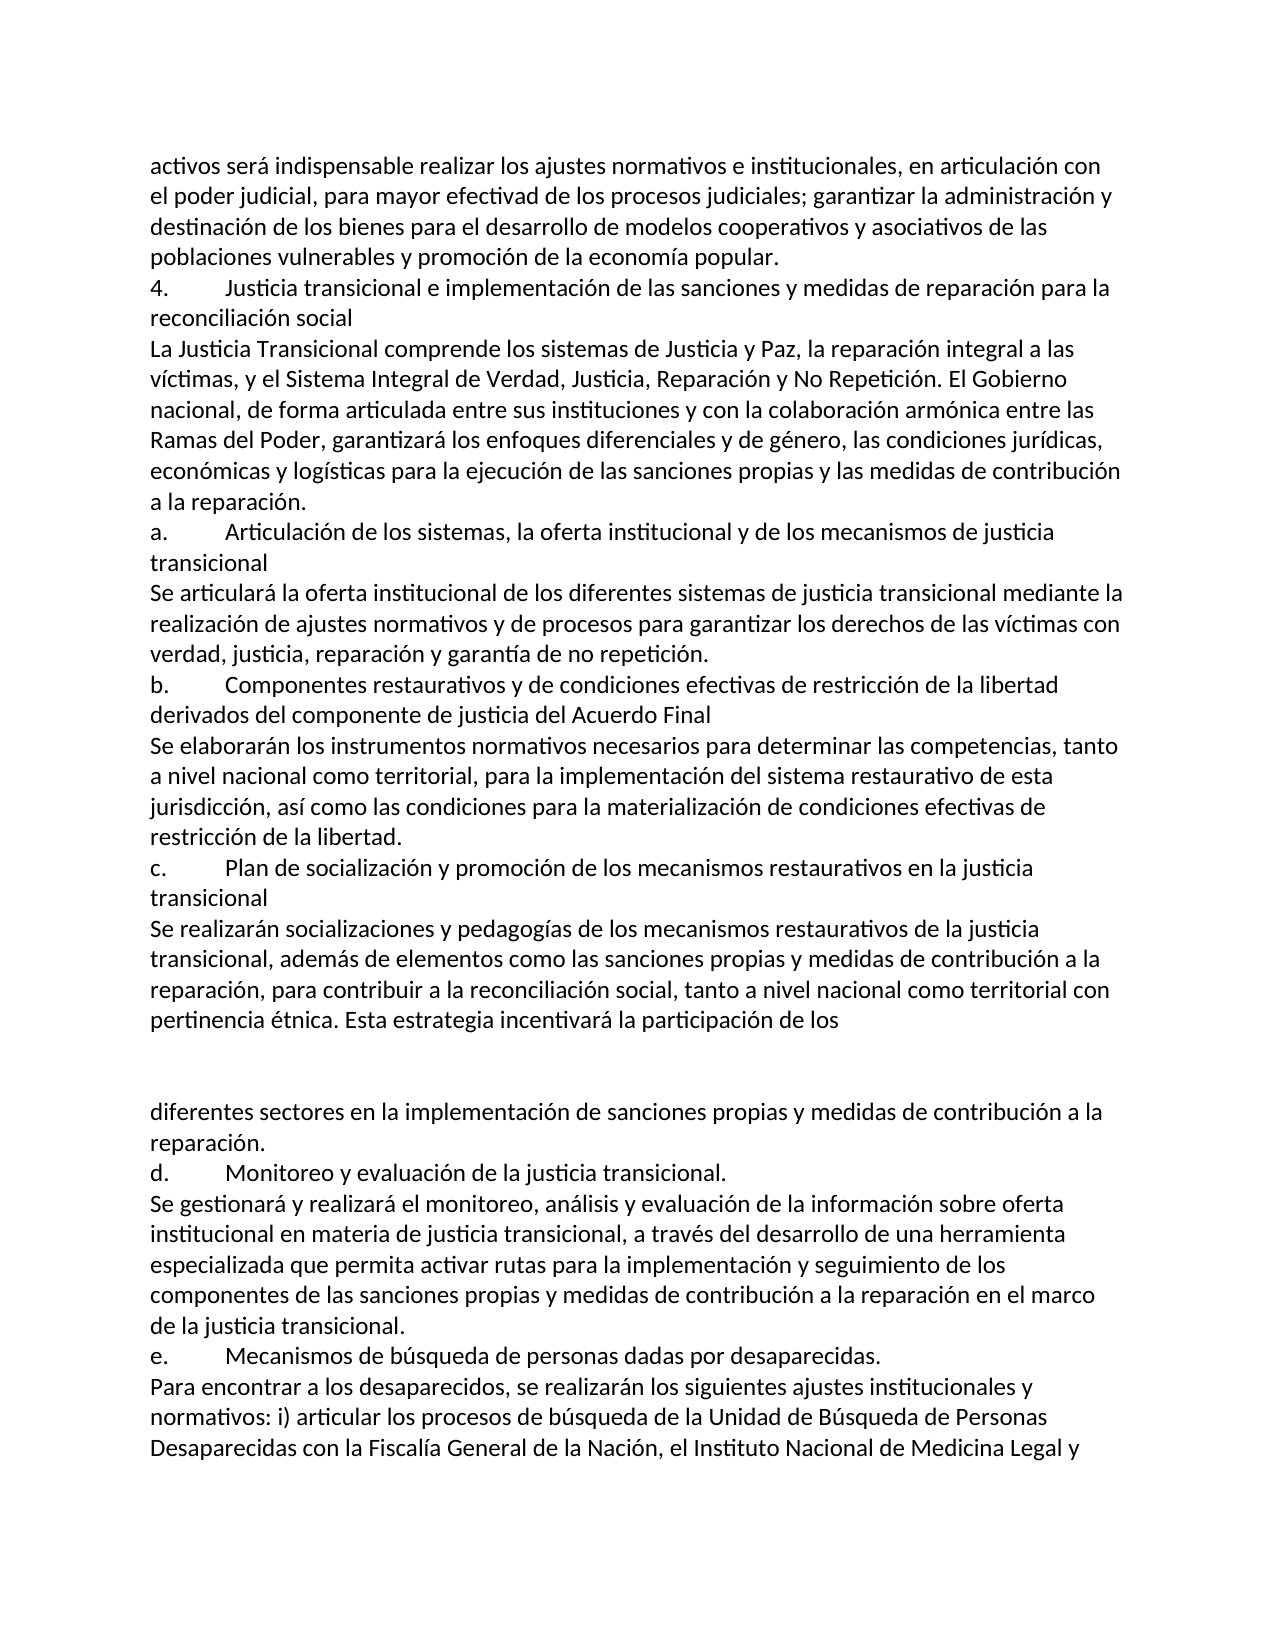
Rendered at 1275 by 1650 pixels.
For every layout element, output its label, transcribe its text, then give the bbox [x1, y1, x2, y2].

text La Justicia Transicional comprende los sistemas de Justicia y Paz, la reparación integral a las víctimas, y el Sistema Integral de Verdad, Justicia, Reparación y No Repetición. El Gobierno nacional, de forma articulada entre sus instituciones y con la colaboración armónica entre las Ramas del Poder, garantizará los enfoques diferenciales y de género, las condiciones jurídicas, económicas y logísticas para la ejecución de las sanciones propias y las medidas de contribución a la reparación. [150, 333, 1125, 516]
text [150, 150, 1125, 272]
text Se gestionará y realizará el monitoreo, análisis y evaluación de la información sobre oferta institucional en materia de justicia transicional, a través del desarrollo de una herramienta especializada que permita activar rutas para la implementación y seguimiento de los componentes de las sanciones propias y medidas de contribución a la reparación en el marco de la justicia transicional. [150, 1188, 1125, 1340]
text Se elaborarán los instrumentos normativos necesarios para determinar las competencias, tanto a nivel nacional como territorial, para la implementación del sistema restaurativo de esta jurisdicción, así como las condiciones para la materialización de condiciones efectivas de restricción de la libertad. [150, 730, 1125, 852]
text Se articulará la oferta institucional de los diferentes sistemas de justicia transicional mediante la realización de ajustes normativos y de procesos para garantizar los derechos de las víctimas con verdad, justicia, reparación y garantía de no repetición. [150, 577, 1125, 669]
text d. Monitoreo y evaluación de la justicia transicional. [150, 1157, 1125, 1188]
text 4. Justicia transicional e implementación de las sanciones y medidas de reparación para la reconciliación social [150, 272, 1125, 333]
text c. Plan de socialización y promoción de los mecanismos restaurativos en la justicia transicional [150, 852, 1125, 913]
text e. Mecanismos de búsqueda de personas dadas por desaparecidas. [150, 1340, 1125, 1371]
text diferentes sectores en la implementación de sanciones propias y medidas de contribución a la reparación. [150, 1096, 1125, 1157]
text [150, 1371, 1125, 1462]
text Se realizarán socializaciones y pedagogías de los mecanismos restaurativos de la justicia transicional, además de elementos como las sanciones propias y medidas de contribución a la reparación, para contribuir a la reconciliación social, tanto a nivel nacional como territorial con pertinencia étnica. Esta estrategia incentivará la participación de los [150, 913, 1125, 1035]
text b. Componentes restaurativos y de condiciones efectivas de restricción de la libertad derivados del componente de justicia del Acuerdo Final [150, 669, 1125, 730]
text a. Articulación de los sistemas, la oferta institucional y de los mecanismos de justicia transicional [150, 516, 1125, 577]
